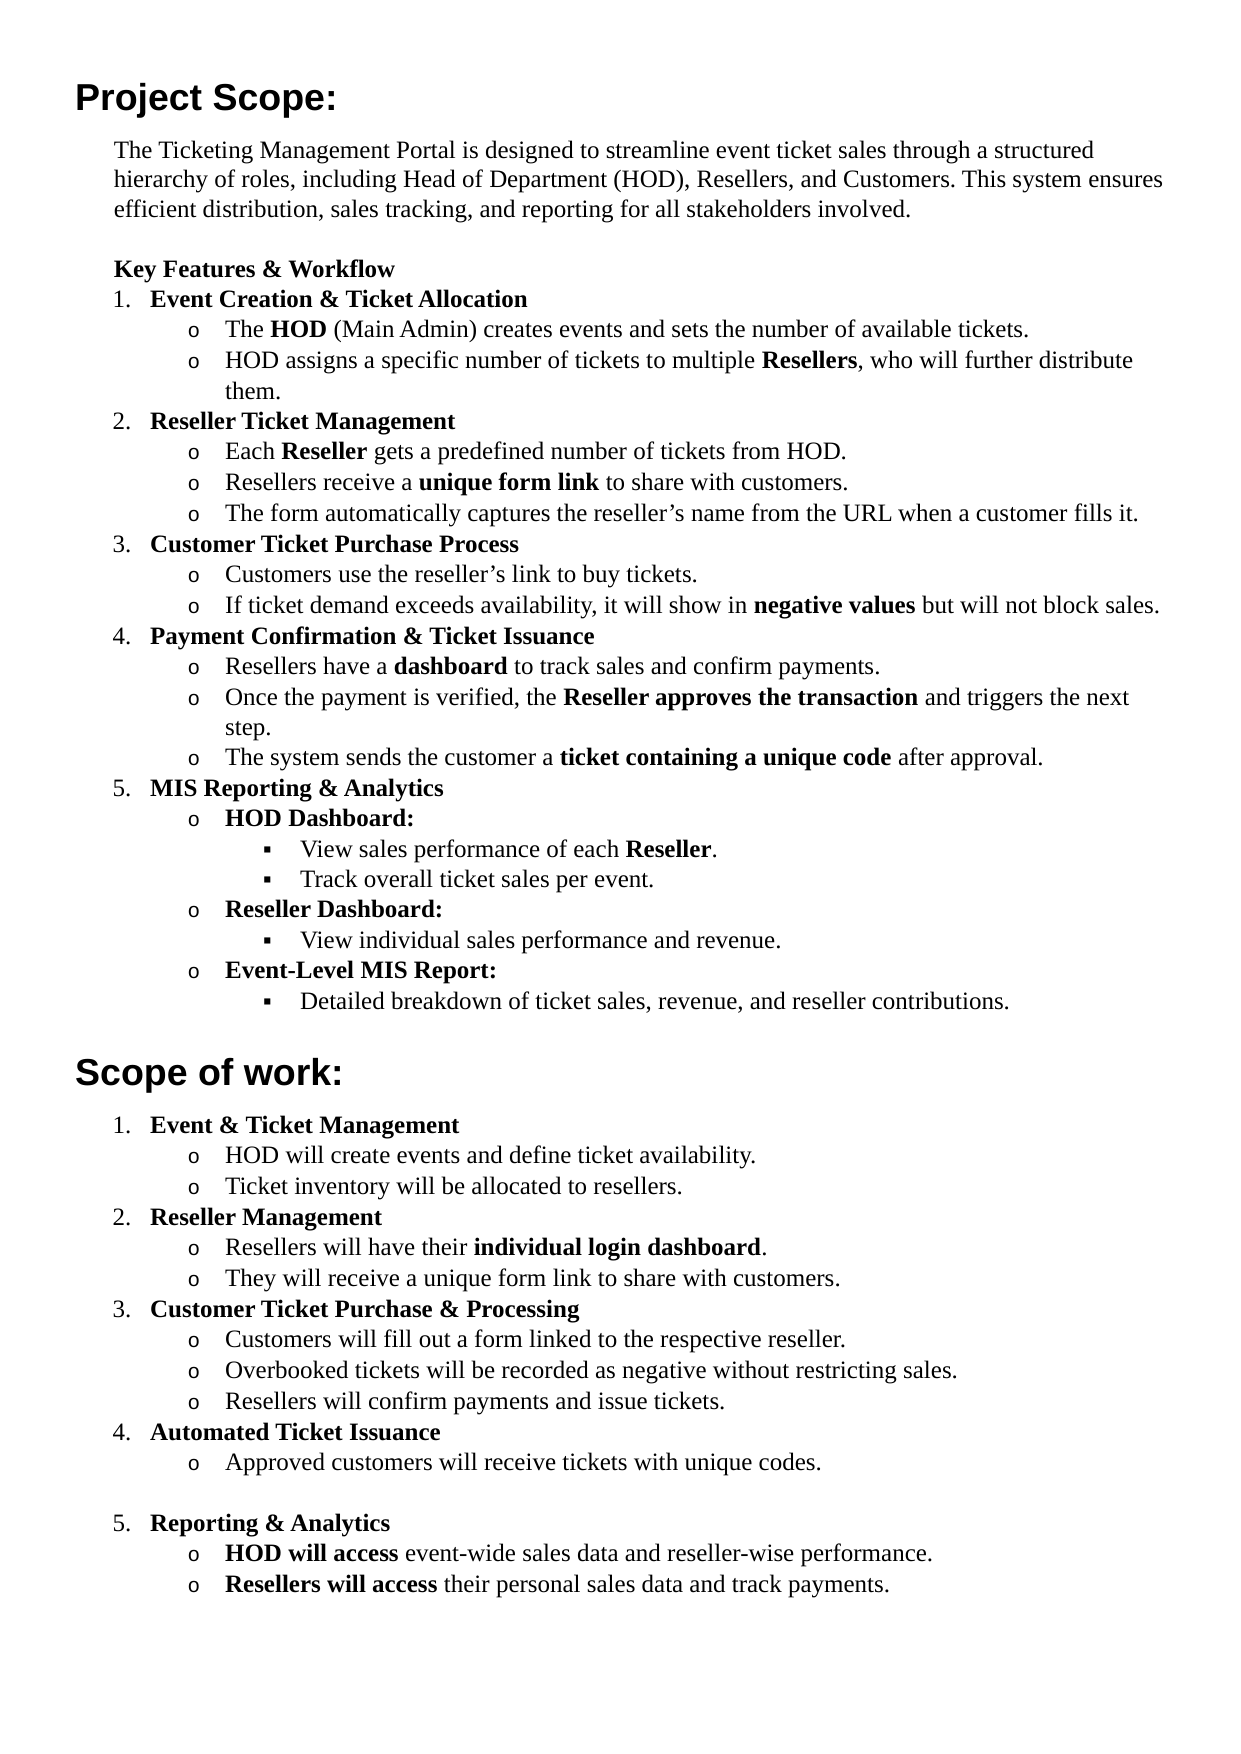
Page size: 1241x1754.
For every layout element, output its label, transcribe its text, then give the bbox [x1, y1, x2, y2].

list Reseller Ticket Management [112, 406, 1165, 434]
list HOD Dashboard: [187, 803, 1165, 833]
list Customer Ticket Purchase Process [112, 529, 1165, 557]
list HOD assigns a specific number of tickets to multiple Resellers, who will further distribute them. [187, 345, 1165, 404]
list Customer Ticket Purchase & Processing [112, 1294, 1165, 1323]
list The form automatically captures the reseller’s name from the URL when a customer fills it. [187, 498, 1165, 527]
list Ticket inventory will be allocated to resellers. [187, 1171, 1165, 1201]
list Approved customers will receive tickets with unique codes. [187, 1447, 1165, 1477]
list Reseller Management [112, 1202, 1165, 1231]
subtitle Scope of work: [75, 1050, 1165, 1093]
list Resellers will have their individual login dashboard. [187, 1232, 1165, 1262]
list HOD will access event-wide sales data and reseller-wise performance. [187, 1538, 1165, 1568]
list Overbooked tickets will be recorded as negative without restricting sales. [187, 1355, 1165, 1385]
list They will receive a unique form link to share with customers. [187, 1263, 1165, 1293]
list Detailed breakdown of ticket sales, revenue, and reseller contributions. [262, 986, 1165, 1015]
list Resellers will access their personal sales data and track payments. [187, 1569, 1165, 1599]
list Event Creation & Ticket Allocation [112, 284, 1165, 313]
list HOD will create events and define ticket availability. [187, 1140, 1165, 1170]
list Customers use the reseller’s link to buy tickets. [187, 559, 1165, 588]
list Reporting & Analytics [112, 1508, 1165, 1537]
list Each Reseller gets a predefined number of tickets from HOD. [187, 436, 1165, 466]
list Resellers will confirm payments and issue tickets. [187, 1386, 1165, 1416]
list MIS Reporting & Analytics [112, 773, 1165, 802]
list Resellers have a dashboard to track sales and confirm payments. [187, 651, 1165, 680]
list The system sends the customer a ticket containing a unique code after approval. [187, 742, 1165, 772]
list Payment Confirmation & Ticket Issuance [112, 621, 1165, 649]
list The HOD (Main Admin) creates events and sets the number of available tickets. [187, 314, 1165, 344]
list If ticket demand exceeds availability, it will show in negative values but will not block sales. [187, 590, 1165, 619]
list View individual sales performance and revenue. [262, 925, 1165, 954]
text Key Features & Workflow [113, 254, 1165, 283]
list Once the payment is verified, the Reseller approves the transaction and triggers the next step. [187, 682, 1165, 741]
list Reseller Dashboard: [187, 894, 1165, 924]
list Customers will fill out a form linked to the respective reseller. [187, 1324, 1165, 1354]
subtitle Project Scope: [75, 75, 1165, 118]
list Event-Level MIS Report: [187, 956, 1165, 985]
list Resellers receive a unique form link to share with customers. [187, 467, 1165, 496]
text The Ticketing Management Portal is designed to streamline event ticket sales through a structured hierarchy of roles, including Head of Department (HOD), Resellers, and Customers. This system ensures efficient distribution, sales tracking, and reporting for all stakeholders involved. [113, 135, 1165, 223]
list Event & Ticket Management [112, 1110, 1165, 1139]
list Automated Ticket Issuance [112, 1417, 1165, 1446]
list View sales performance of each Reseller. [262, 834, 1165, 863]
list Track overall ticket sales per event. [262, 864, 1165, 893]
